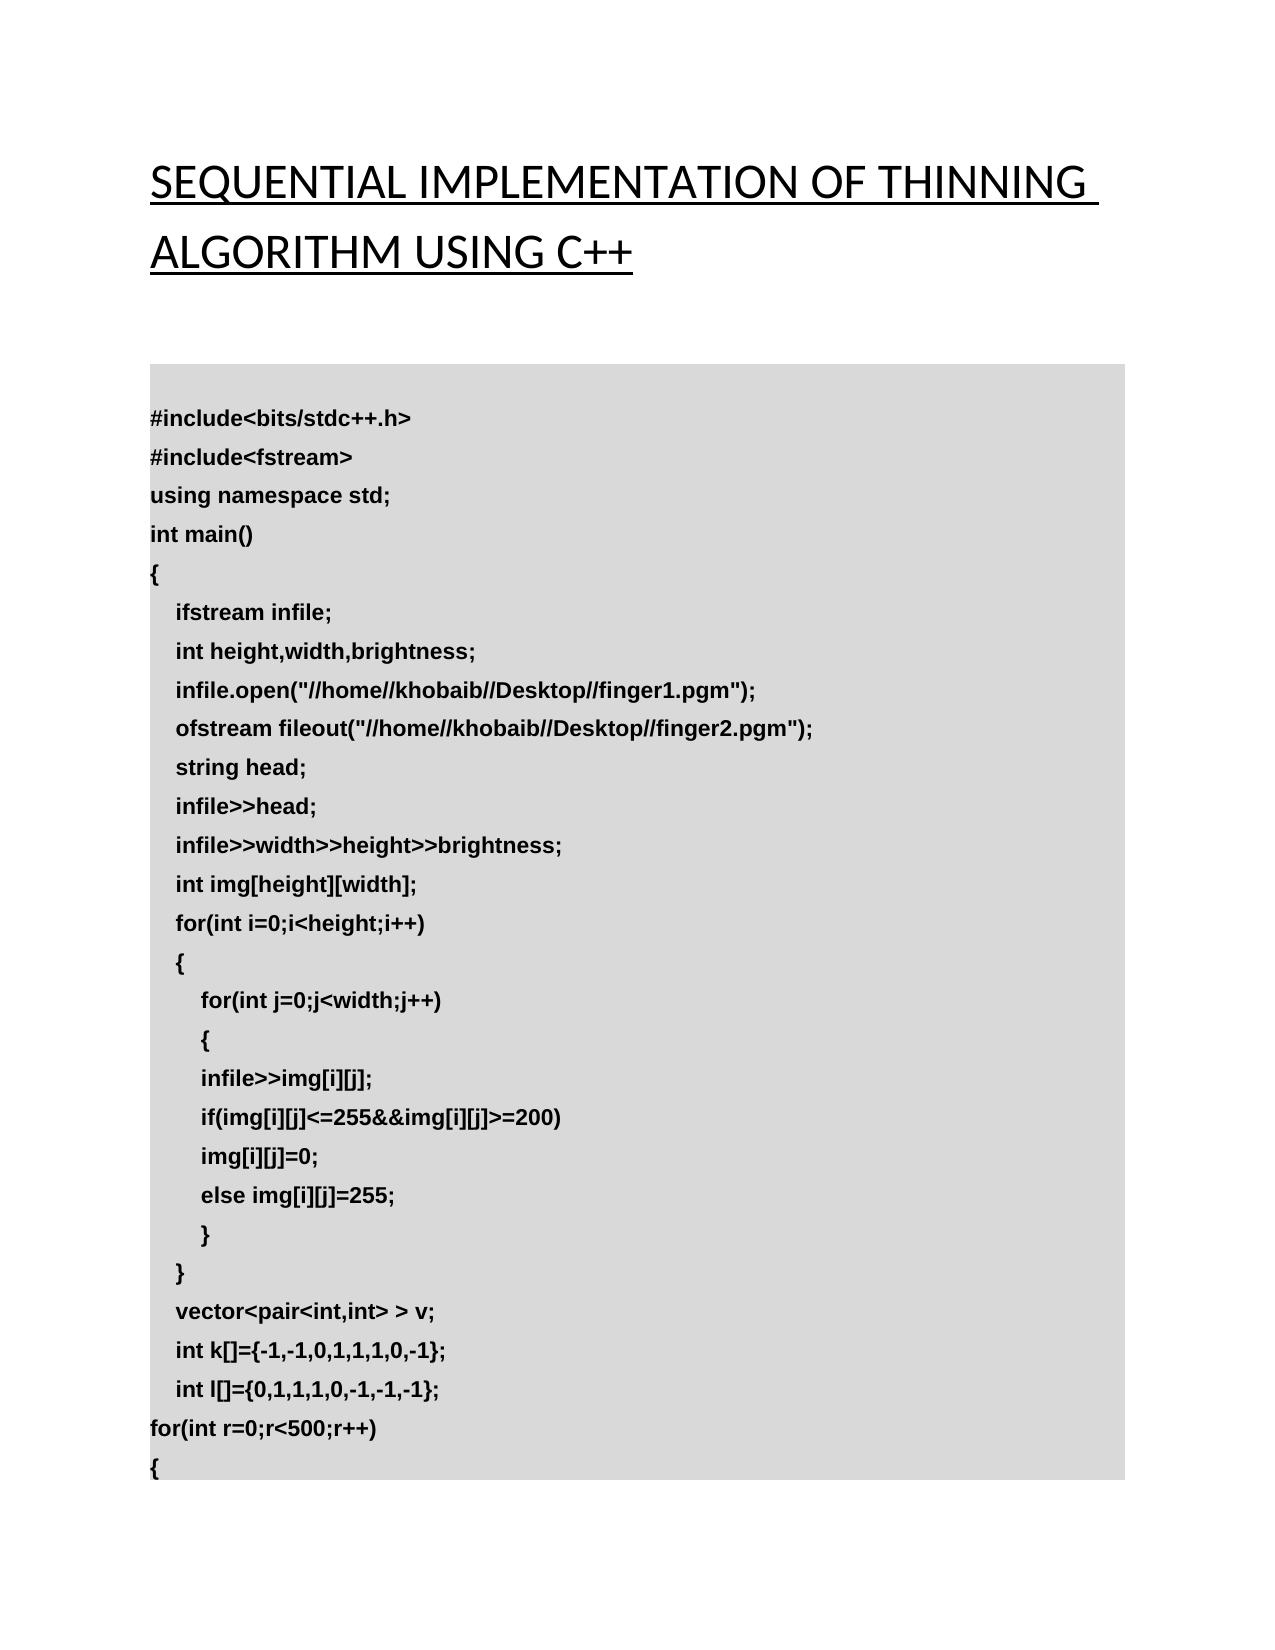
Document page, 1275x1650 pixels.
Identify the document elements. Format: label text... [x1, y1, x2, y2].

text infile>>head; [150, 793, 1125, 819]
text for(int r=0;r<500;r++) [150, 1415, 1125, 1441]
text if(img[i][j]<=255&&img[i][j]>=200) [150, 1104, 1125, 1130]
text infile.open("//home//khobaib//Desktop//finger1.pgm"); [150, 677, 1125, 703]
text ifstream infile; [150, 599, 1125, 625]
text int height,width,brightness; [150, 638, 1125, 664]
text int img[height][width]; [150, 871, 1125, 897]
text SEQUENTIAL IMPLEMENTATION OF THINNING ALGORITHM USING C++ [150, 150, 1125, 281]
text string head; [150, 754, 1125, 781]
text { [150, 560, 1125, 586]
text infile>>width>>height>>brightness; [150, 832, 1125, 858]
text for(int i=0;i<height;i++) [150, 910, 1125, 936]
text ofstream fileout("//home//khobaib//Desktop//finger2.pgm"); [150, 715, 1125, 742]
text using namespace std; [150, 482, 1125, 509]
text #include<bits/stdc++.h> [150, 404, 1125, 431]
text { [150, 948, 1125, 975]
text else img[i][j]=255; [150, 1182, 1125, 1208]
text { [150, 1026, 1125, 1053]
text infile>>img[i][j]; [150, 1065, 1125, 1091]
text vector<pair<int,int> > v; [150, 1298, 1125, 1324]
text } [150, 1259, 1125, 1286]
text int l[]={0,1,1,1,0,-1,-1,-1}; [150, 1376, 1125, 1402]
text { [150, 1454, 1125, 1480]
text #include<fstream> [150, 443, 1125, 470]
text img[i][j]=0; [150, 1143, 1125, 1169]
text } [150, 1221, 1125, 1247]
text int k[]={-1,-1,0,1,1,1,0,-1}; [150, 1337, 1125, 1363]
text for(int j=0;j<width;j++) [150, 987, 1125, 1014]
text int main() [150, 521, 1125, 547]
